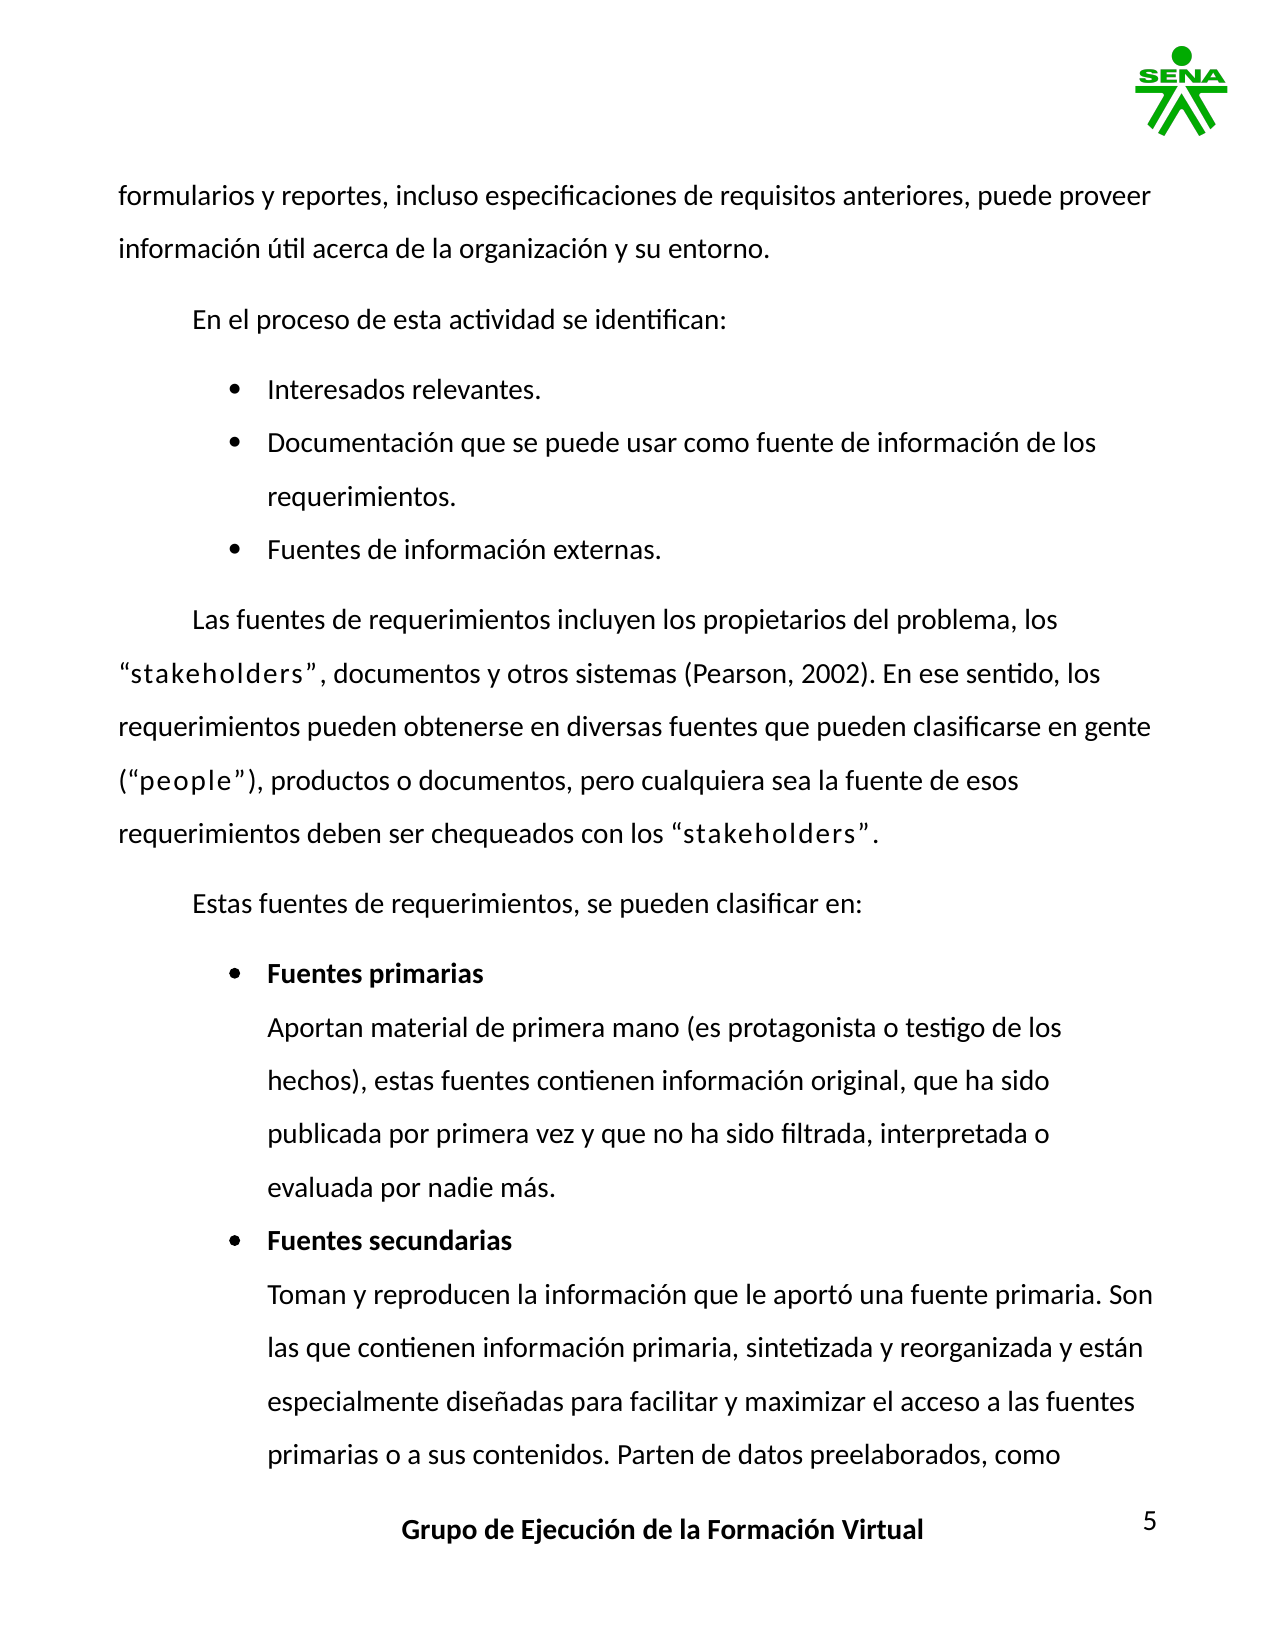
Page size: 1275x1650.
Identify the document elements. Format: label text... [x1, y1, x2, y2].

picture [1135, 46, 1228, 136]
list Fuentes de información externas. [229, 531, 1157, 567]
list Aportan material de primera mano (es protagonista o testigo de los hechos), estas fuentes contienen información original, que ha sido publicada por primera vez y que no ha sido filtrada, interpretada o evaluada por nadie más. [267, 1009, 1157, 1204]
text En el proceso de esta actividad se identifican: [118, 301, 1157, 336]
text Las fuentes de requerimientos incluyen los propietarios del problema, los “stakeholders”, documentos y otros sistemas (Pearson, 2002). En ese sentido, los requerimientos pueden obtenerse en diversas fuentes que pueden clasificarse en gente (“people”), productos o documentos, pero cualquiera sea la fuente de esos requerimientos deben ser chequeados con los “stakeholders”. [118, 601, 1157, 851]
list Interesados relevantes. [229, 371, 1157, 406]
list Documentación que se puede usar como fuente de información de los requerimientos. [229, 424, 1157, 513]
list Fuentes secundarias [229, 1222, 1157, 1258]
list Fuentes primarias [229, 955, 1157, 991]
text Estas fuentes de requerimientos, se pueden clasificar en: [118, 885, 1157, 921]
